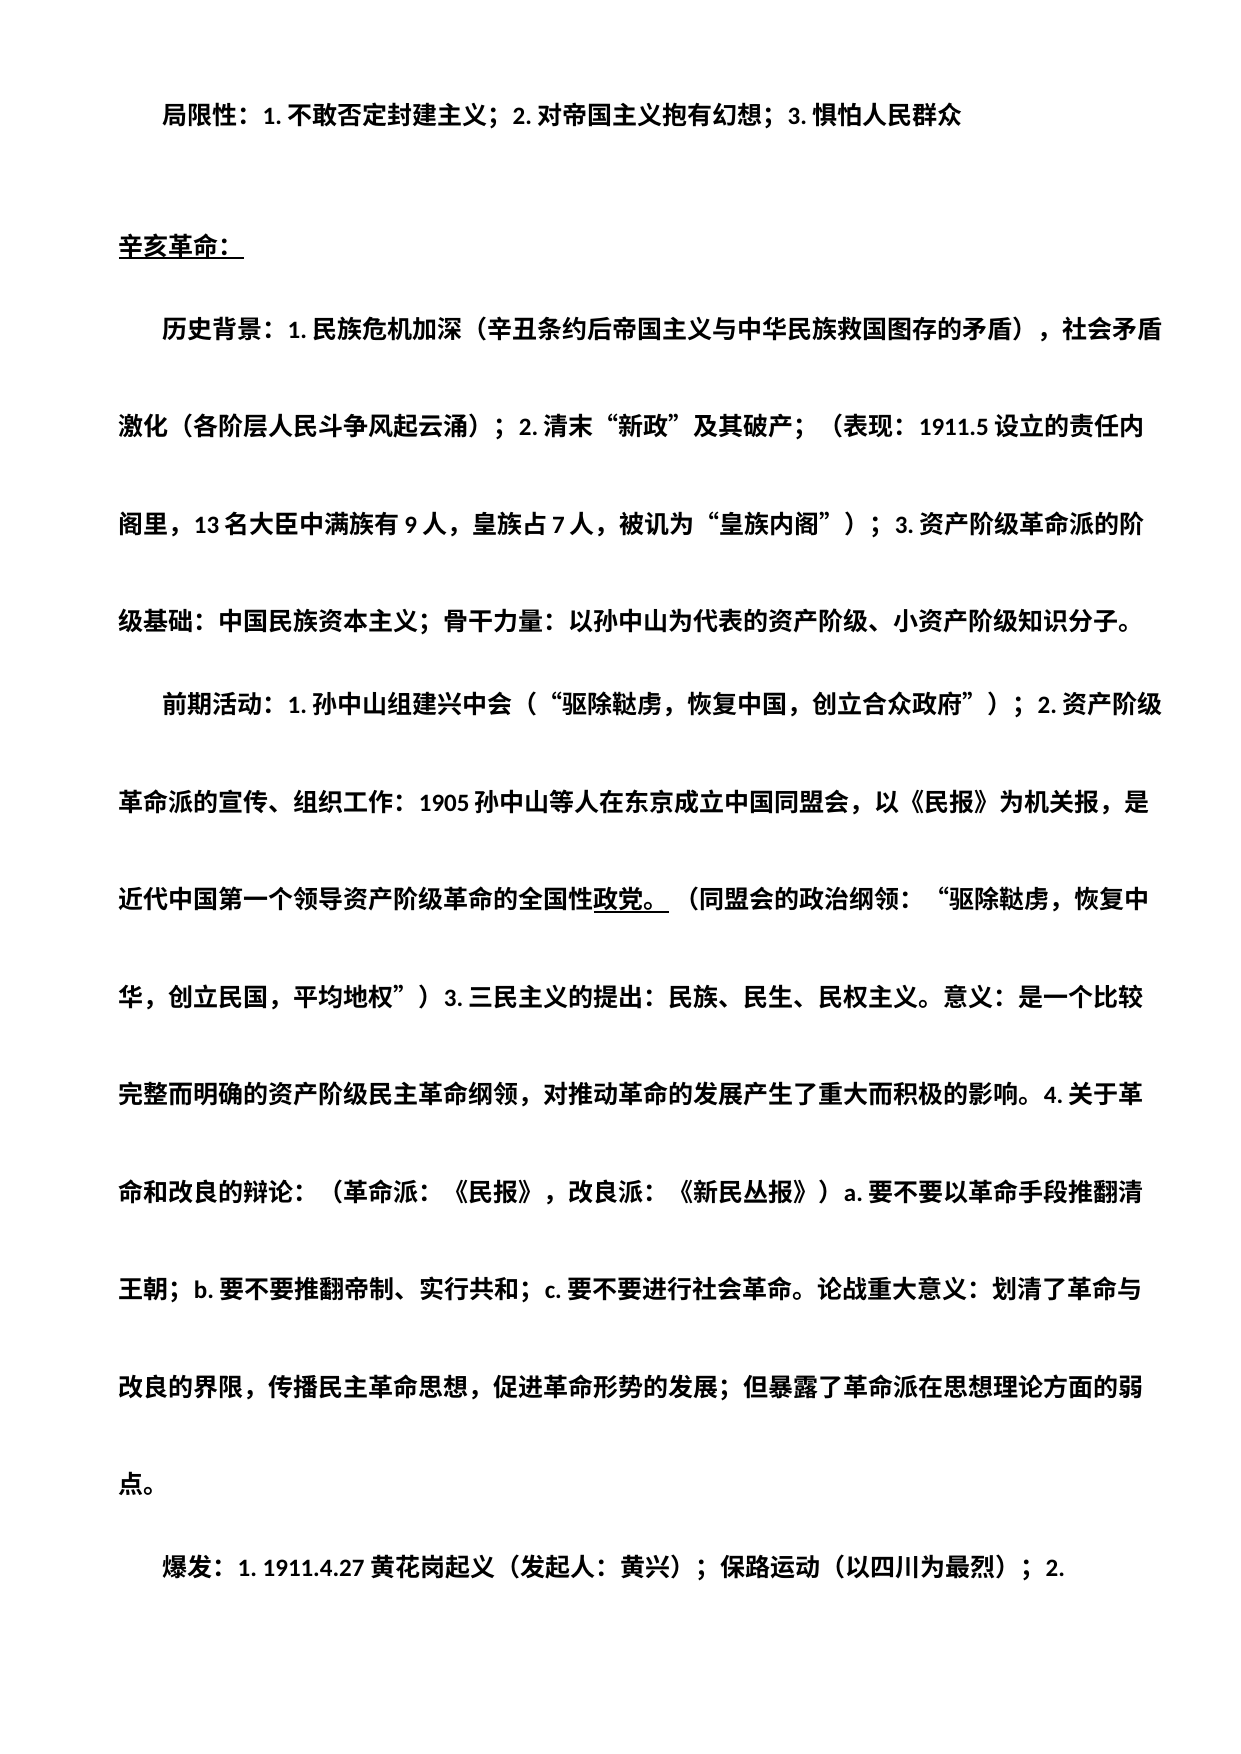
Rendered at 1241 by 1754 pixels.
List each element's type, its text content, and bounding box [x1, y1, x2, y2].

text 前期活动：1. 孙中山组建兴中会（“驱除鞑虏，恢复中国，创立合众政府”）；2. 资产阶级革命派的宣传、组织工作：1905孙中山等人在东京成立中国同盟会，以《民报》为机关报，是近代中国第一个领导资产阶级革命的全国性政党。 （同盟会的政治纲领：“驱除鞑虏，恢复中华，创立民国，平均地权”）3. 三民主义的提出：民族、民生、民权主义。意义：是一个比较完整而明确的资产阶级民主革命纲领，对推动革命的发展产生了重大而积极的影响。4. 关于革命和改良的辩论：（革命派：《民报》，改良派：《新民丛报》）a. 要不要以革命手段推翻清王朝；b. 要不要推翻帝制、实行共和；c. 要不要进行社会革命。论战重大意义：划清了革命与改良的界限，传播民主革命思想，促进革命形势的发展；但暴露了革命派在思想理论方面的弱点。 [119, 670, 1165, 1515]
text 历史背景：1. 民族危机加深（辛丑条约后帝国主义与中华民族救国图存的矛盾），社会矛盾激化（各阶层人民斗争风起云涌）；2. 清末“新政”及其破产；（表现：1911.5设立的责任内阁里，13名大臣中满族有9人，皇族占7人，被讥为“皇族内阁”）；3. 资产阶级革命派的阶级基础：中国民族资本主义；骨干力量：以孙中山为代表的资产阶级、小资产阶级知识分子。 [119, 295, 1165, 652]
text 辛亥革命： [119, 212, 1165, 277]
text 局限性：1. 不敢否定封建主义；2. 对帝国主义抱有幻想；3. 惧怕人民群众 [119, 81, 1165, 146]
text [119, 1533, 1165, 1598]
